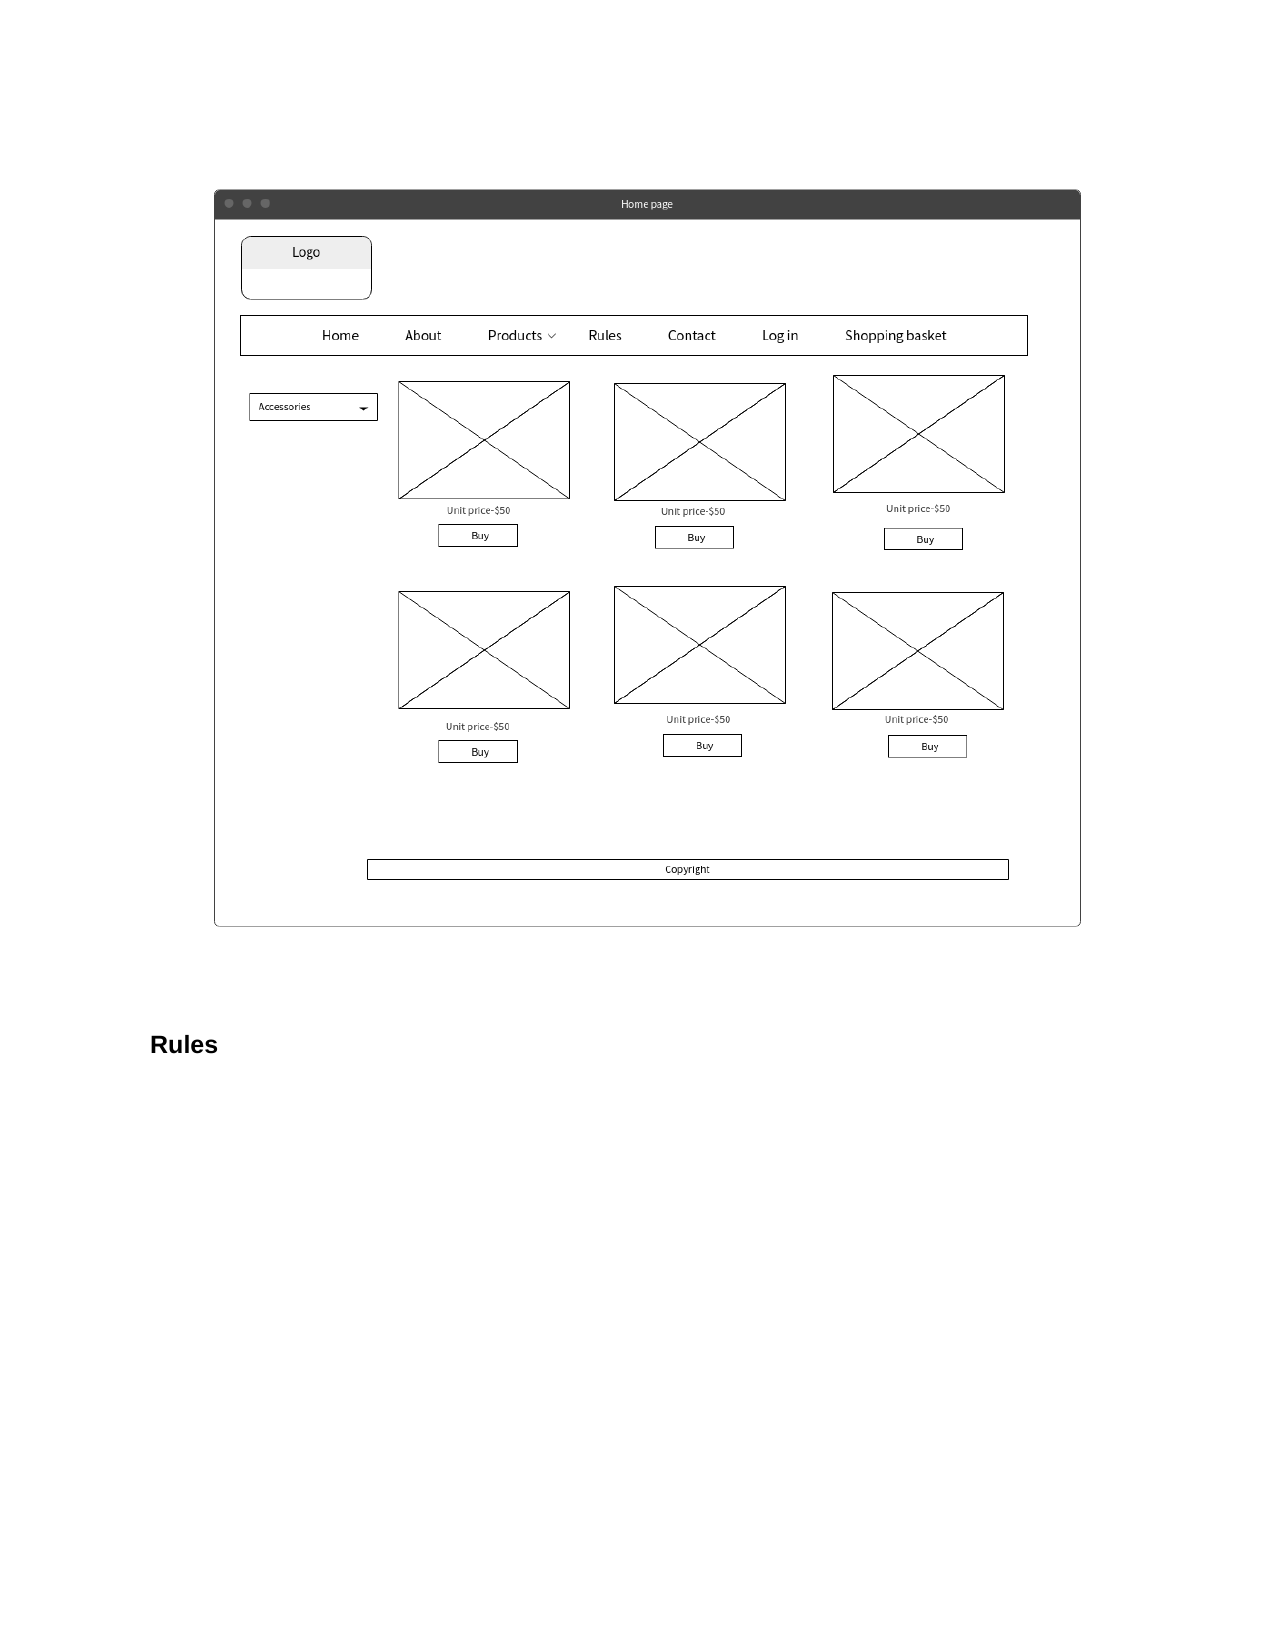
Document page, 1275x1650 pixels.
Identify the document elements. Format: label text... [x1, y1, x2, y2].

text Rules [150, 1030, 1125, 1059]
picture [150, 180, 1125, 1026]
